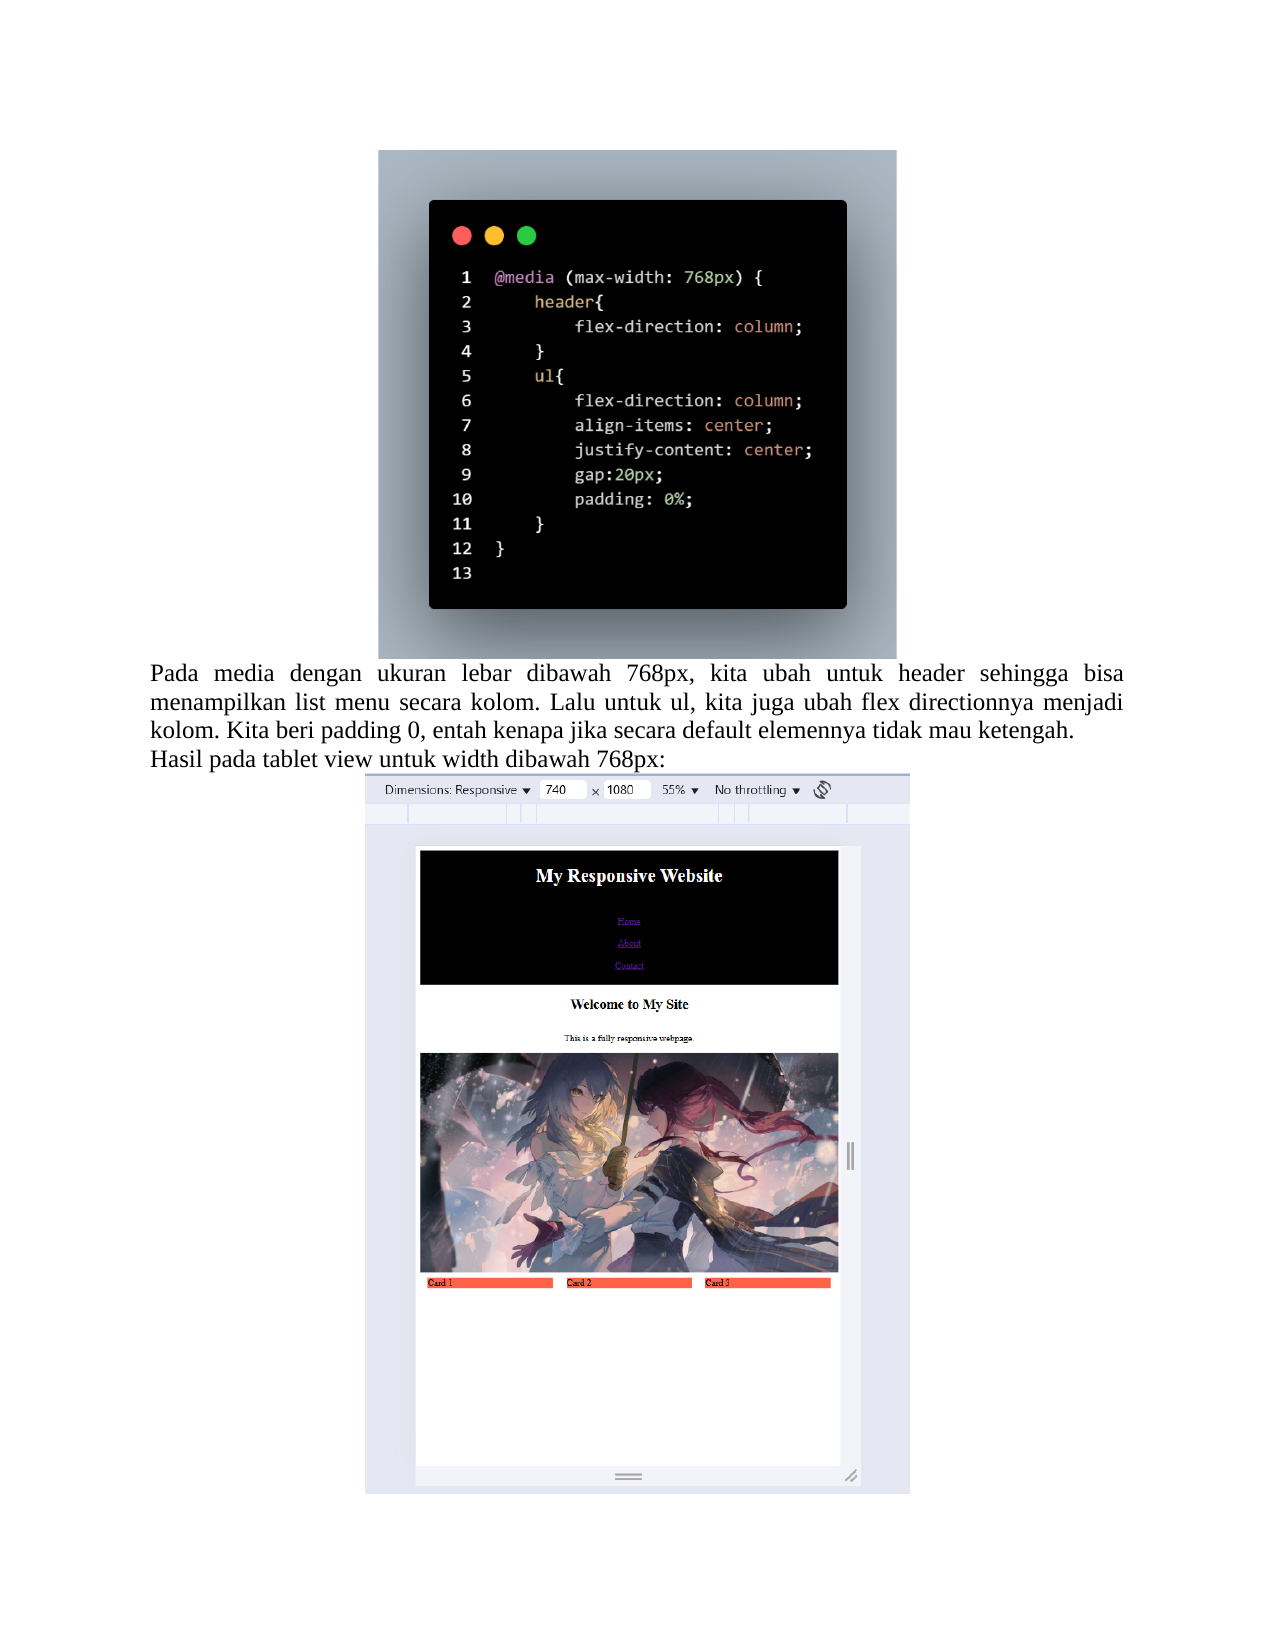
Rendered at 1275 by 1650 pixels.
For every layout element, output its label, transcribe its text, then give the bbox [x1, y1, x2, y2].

picture [378, 150, 897, 659]
text Pada media dengan ukuran lebar dibawah 768px, kita ubah untuk header sehingga bisa menampilkan list menu secara kolom. Lalu untuk ul, kita juga ubah flex directionnya menjadi kolom. Kita beri padding 0, entah kenapa jika secara default elemennya tidak mau ketengah. [150, 658, 1125, 744]
picture [365, 773, 910, 1494]
text Hasil pada tablet view untuk width dibawah 768px: [150, 744, 1125, 773]
